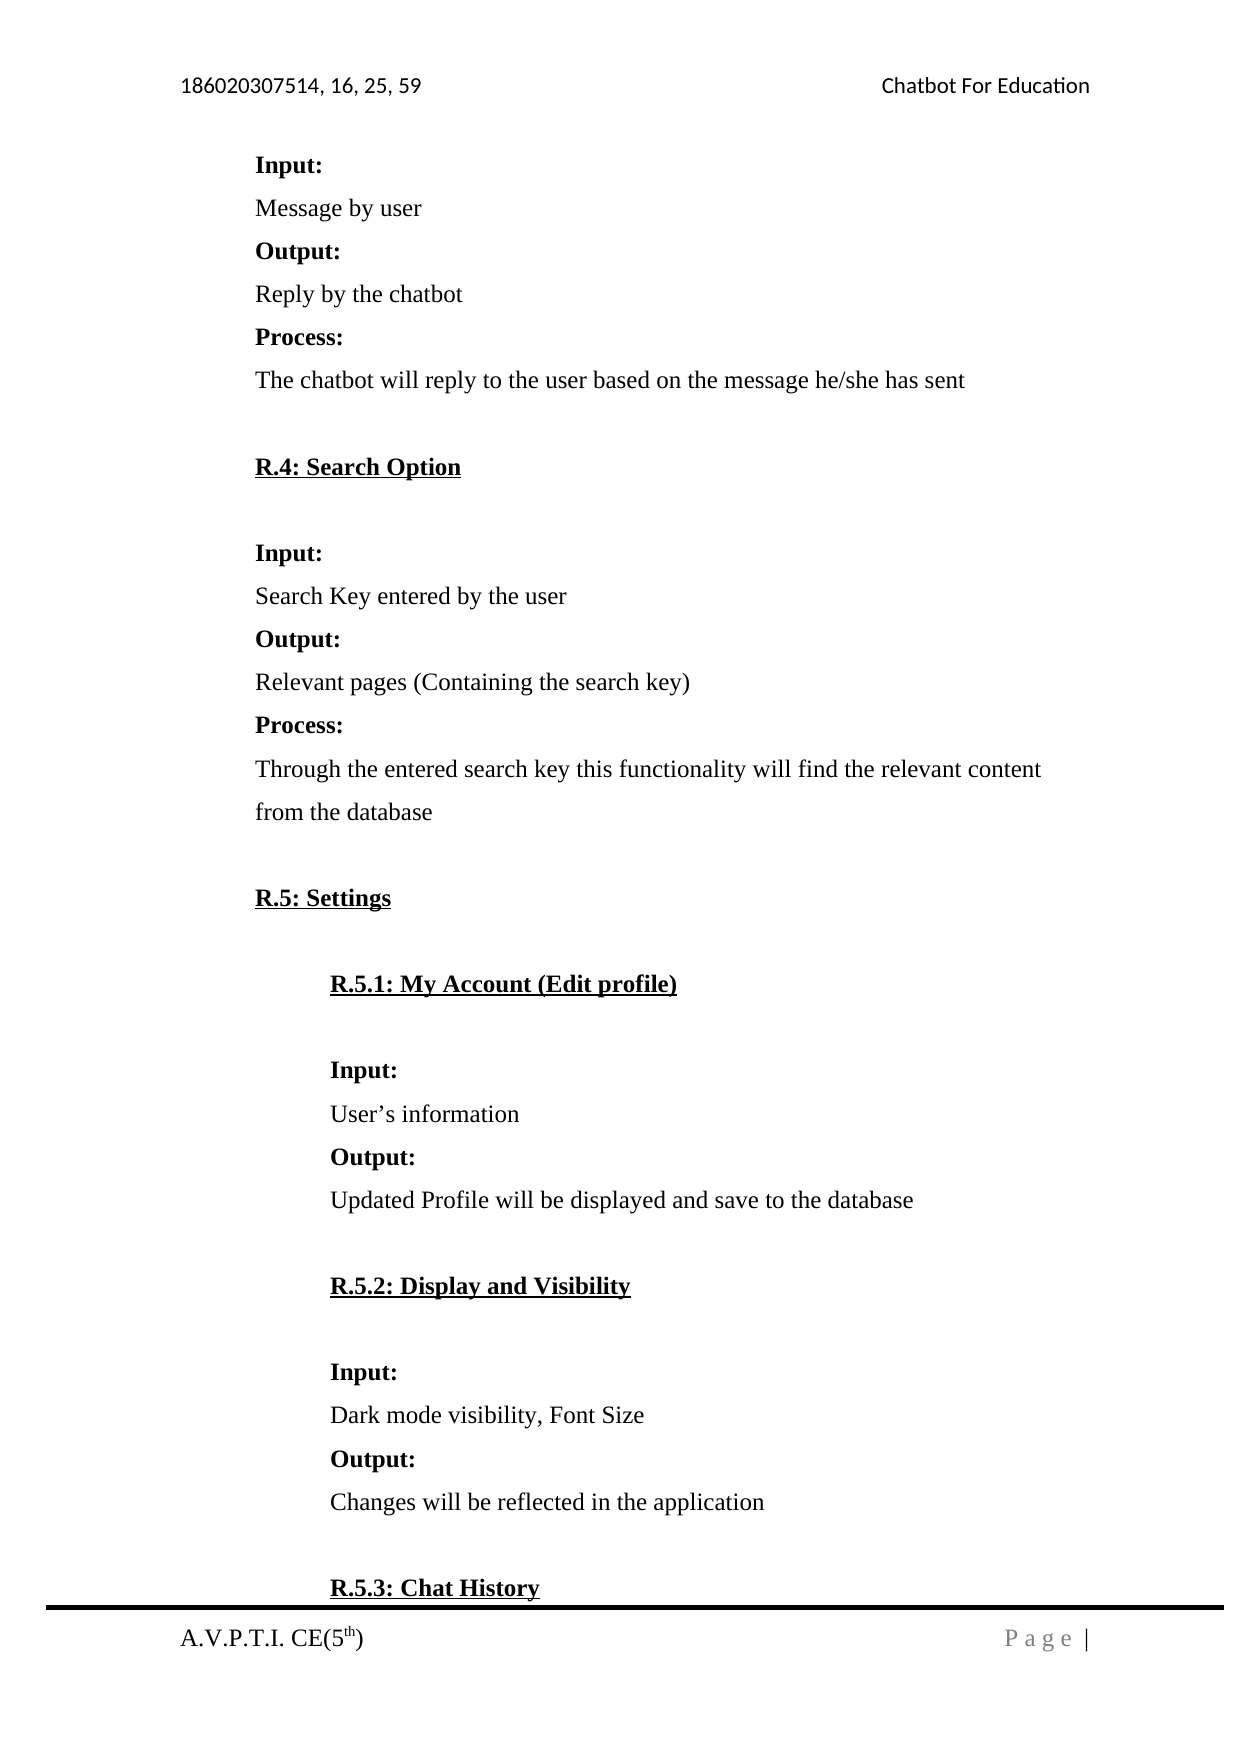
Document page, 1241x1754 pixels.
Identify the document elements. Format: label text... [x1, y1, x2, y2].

text R.5.3: Chat History [255, 1573, 1090, 1602]
text Output: [180, 624, 1090, 653]
text Output: [255, 1142, 1090, 1171]
text Search Key entered by the user [255, 581, 1090, 610]
text Input: [330, 1056, 1090, 1084]
text R.5.1: My Account (Edit profile) [255, 969, 1090, 998]
text Output: [180, 236, 1090, 265]
text Reply by the chatbot [180, 279, 1090, 308]
text Relevant pages (Containing the search key) [180, 667, 1090, 696]
text Message by user [180, 193, 1090, 222]
text Changes will be reflected in the application [255, 1487, 1090, 1516]
text Process: [180, 711, 1090, 739]
text Through the entered search key this functionality will find the relevant content from the database [255, 754, 1090, 826]
text Updated Profile will be displayed and save to the database [255, 1185, 1090, 1214]
text Dark mode visibility, Font Size [330, 1401, 1090, 1429]
text R.5.2: Display and Visibility [255, 1271, 1090, 1300]
text R.5: Settings [180, 883, 1090, 912]
text Process: [180, 322, 1090, 351]
text Input: [180, 150, 1090, 179]
text R.4: Search Option [180, 452, 1090, 481]
text The chatbot will reply to the user based on the message he/she has sent [180, 366, 1090, 394]
text Input: [180, 538, 1090, 567]
text Output: [330, 1444, 1090, 1472]
text User’s information [255, 1099, 1090, 1127]
text Input: [255, 1357, 1090, 1386]
